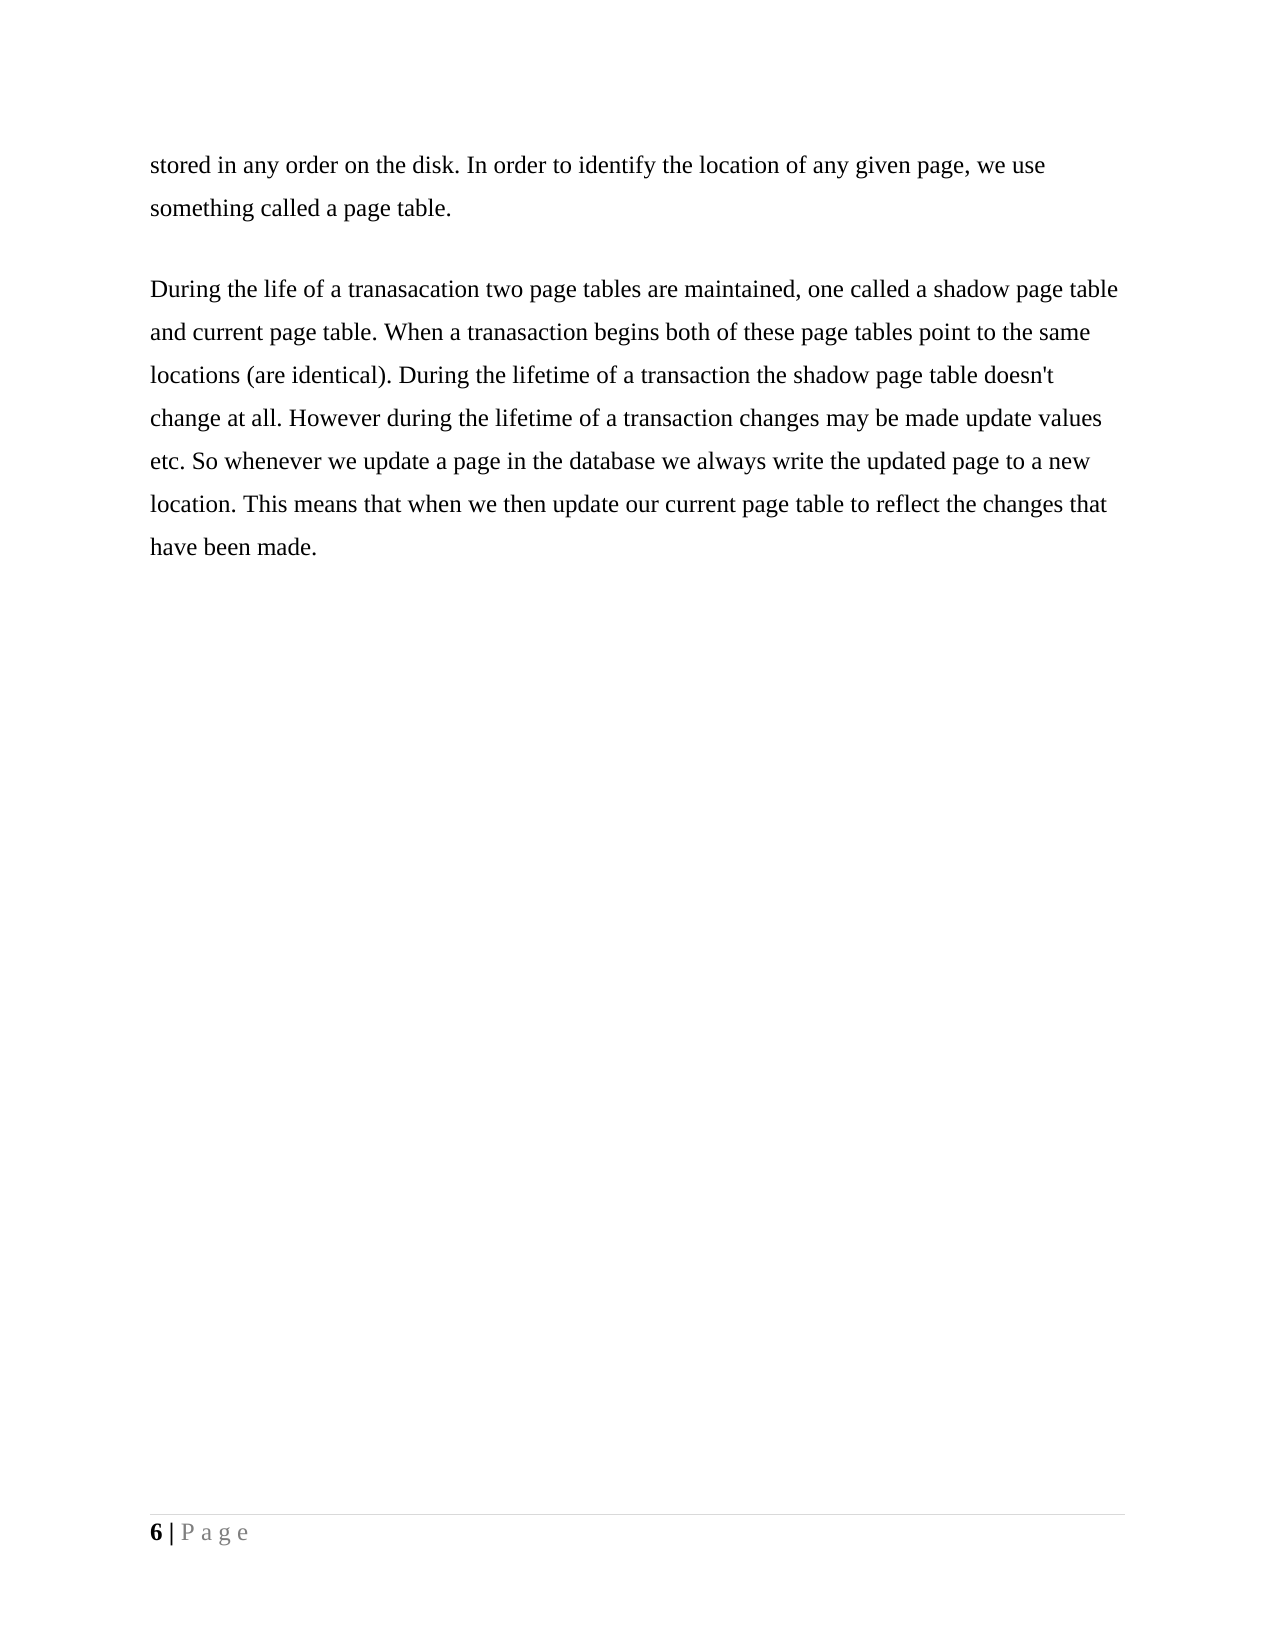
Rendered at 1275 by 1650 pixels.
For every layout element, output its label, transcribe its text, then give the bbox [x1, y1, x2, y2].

text During the life of a tranasacation two page tables are maintained, one called a shadow page table and current page table. When a tranasaction begins both of these page tables point to the same locations (are identical). During the lifetime of a transaction the shadow page table doesn't change at all. However during the lifetime of a transaction changes may be made update values etc. So whenever we update a page in the database we always write the updated page to a new location. This means that when we then update our current page table to reflect the changes that have been made. [150, 274, 1125, 561]
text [150, 150, 1125, 222]
